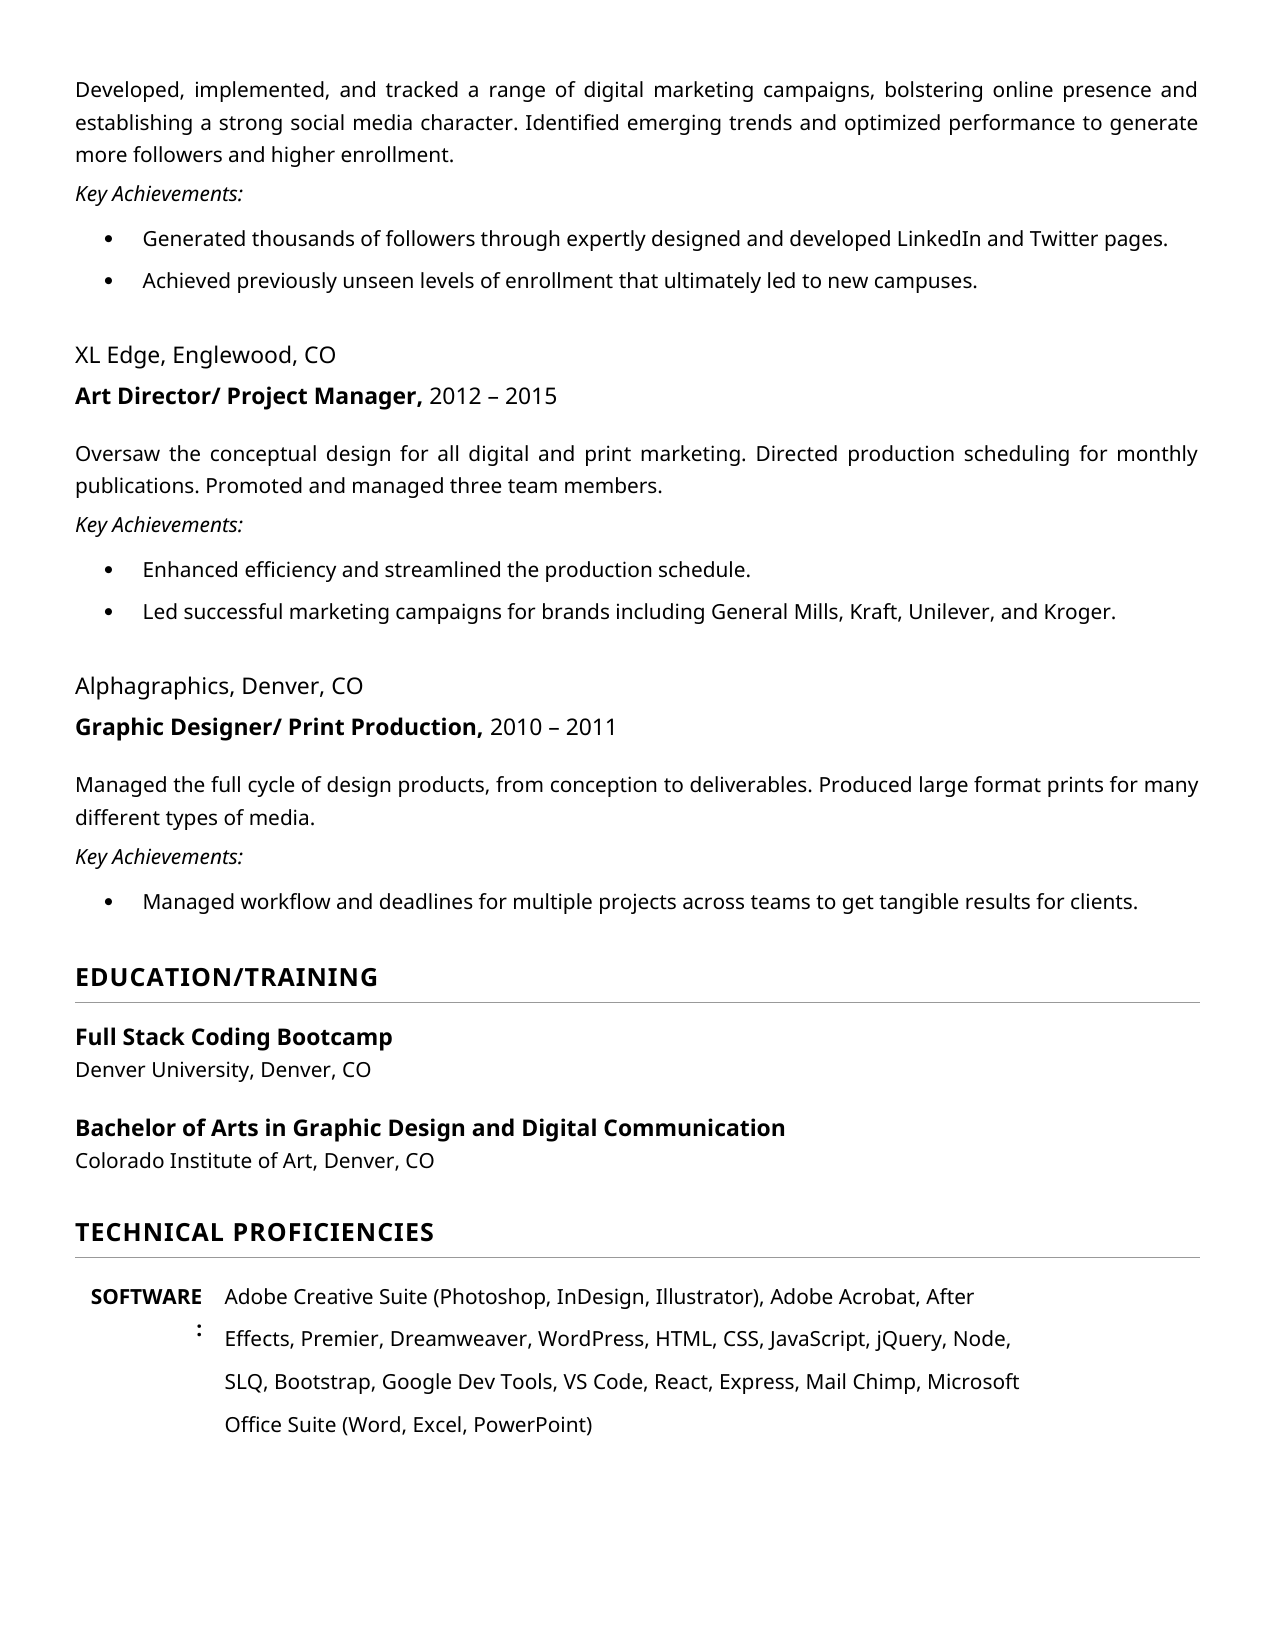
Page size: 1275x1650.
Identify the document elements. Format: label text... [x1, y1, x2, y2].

list Generated thousands of followers through expertly designed and developed LinkedIn and Twitter pages. [105, 224, 1200, 253]
text Technical Proficiencies [75, 1214, 1200, 1257]
text XL Edge, Englewood, CO [75, 339, 1200, 370]
list Led successful marketing campaigns for brands including General Mills, Kraft, Unilever, and Kroger. [105, 597, 1200, 626]
text Graphic Designer/ Print Production, 2010 – 2011 [75, 711, 1200, 742]
list Managed workflow and deadlines for multiple projects across teams to get tangible results for clients. [105, 887, 1200, 915]
text Key Achievements: [75, 510, 1200, 539]
text Managed the full cycle of design products, from conception to deliverables. Produced large format prints for many different types of media. [75, 770, 1200, 831]
text Colorado Institute of Art, Denver, CO [75, 1146, 1200, 1174]
text Alphagraphics, Denver, CO [75, 670, 1200, 702]
text Oversaw the conceptual design for all digital and print marketing. Directed production scheduling for monthly publications. Promoted and managed three team members. [75, 439, 1200, 500]
text Full Stack Coding Bootcamp [75, 1021, 1200, 1052]
text Key Achievements: [75, 179, 1200, 207]
text Education/Training [75, 960, 1200, 1002]
text Denver University, Denver, CO [75, 1055, 1200, 1084]
table_header Software: [75, 1276, 213, 1452]
text Art Director/ Project Manager, 2012 – 2015 [75, 379, 1200, 411]
text Key Achievements: [75, 842, 1200, 870]
list Enhanced efficiency and streamlined the production schedule. [105, 556, 1200, 584]
table_header Adobe Creative Suite (Photoshop, InDesign, Illustrator), Adobe Acrobat, After Effects, Premier, Dreamweaver, WordPress, HTML, CSS, JavaScript, jQuery, Node, SLQ, Bootstrap, Google Dev Tools, VS Code, React, Express, Mail Chimp, Microsoft Office Suite (Word, Excel, PowerPoint) [213, 1276, 1049, 1452]
text Bachelor of Arts in Graphic Design and Digital Communication [75, 1111, 1200, 1143]
list Achieved previously unseen levels of enrollment that ultimately led to new campuses. [105, 266, 1200, 294]
text Developed, implemented, and tracked a range of digital marketing campaigns, bolstering online presence and establishing a strong social media character. Identified emerging trends and optimized performance to generate more followers and higher enrollment. [75, 75, 1200, 169]
